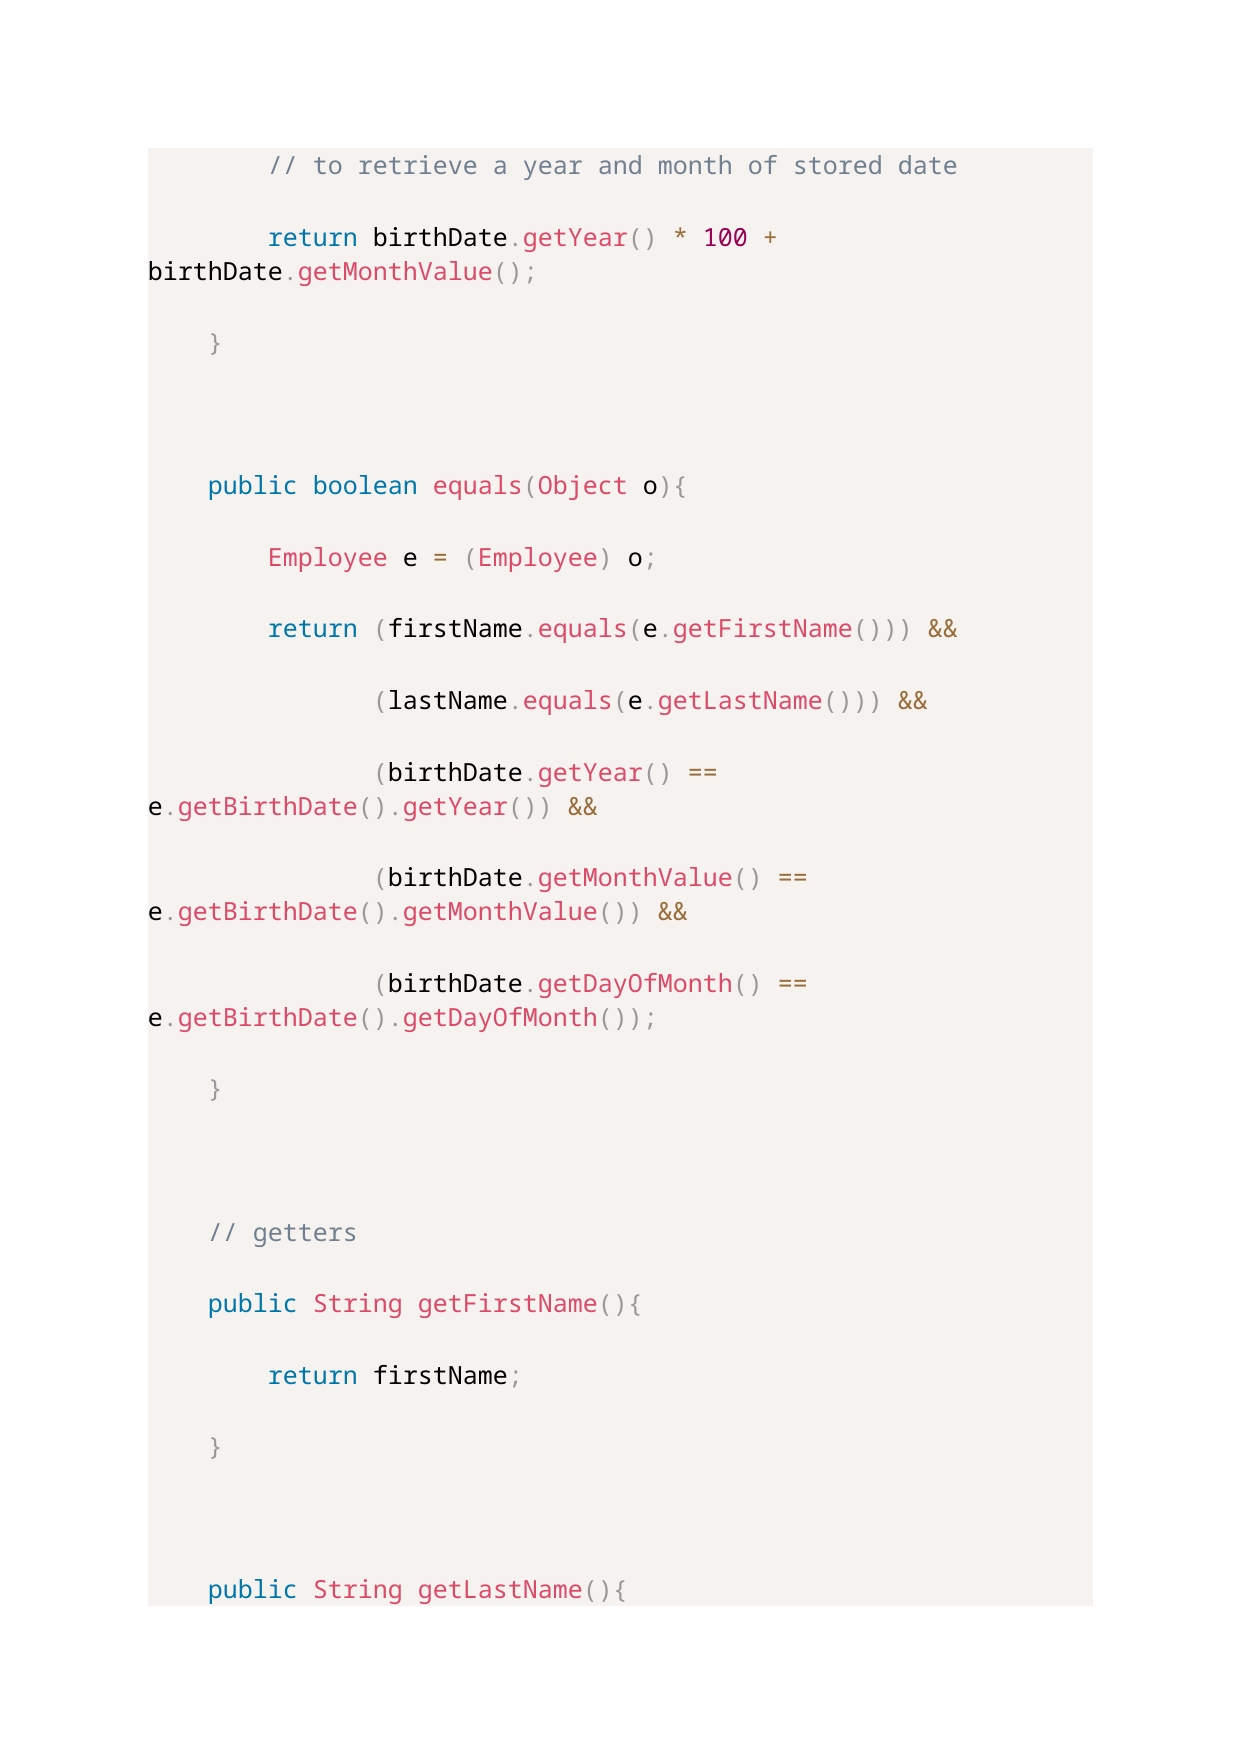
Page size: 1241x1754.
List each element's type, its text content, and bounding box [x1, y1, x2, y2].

text public String getFirstName(){ [148, 1286, 1093, 1320]
text (birthDate.getMonthValue() == e.getBirthDate().getMonthValue()) && [148, 860, 1093, 928]
text } [148, 1429, 1093, 1463]
text return birthDate.getYear() * 100 + birthDate.getMonthValue(); [148, 219, 1093, 287]
text // getters [148, 1214, 1093, 1248]
text return (firstName.equals(e.getFirstName())) && [148, 611, 1093, 645]
text } [148, 1071, 1093, 1105]
text Employee e = (Employee) o; [148, 539, 1093, 573]
text return firstName; [148, 1357, 1093, 1391]
text (birthDate.getYear() == e.getBirthDate().getYear()) && [148, 754, 1093, 822]
text (lastName.equals(e.getLastName())) && [148, 683, 1093, 717]
text (birthDate.getDayOfMonth() == e.getBirthDate().getDayOfMonth()); [148, 965, 1093, 1033]
text public String getLastName(){ [148, 1572, 1093, 1606]
text // to retrieve a year and month of stored date [148, 148, 1093, 182]
text public boolean equals(Object o){ [148, 468, 1093, 502]
text } [148, 325, 1093, 359]
